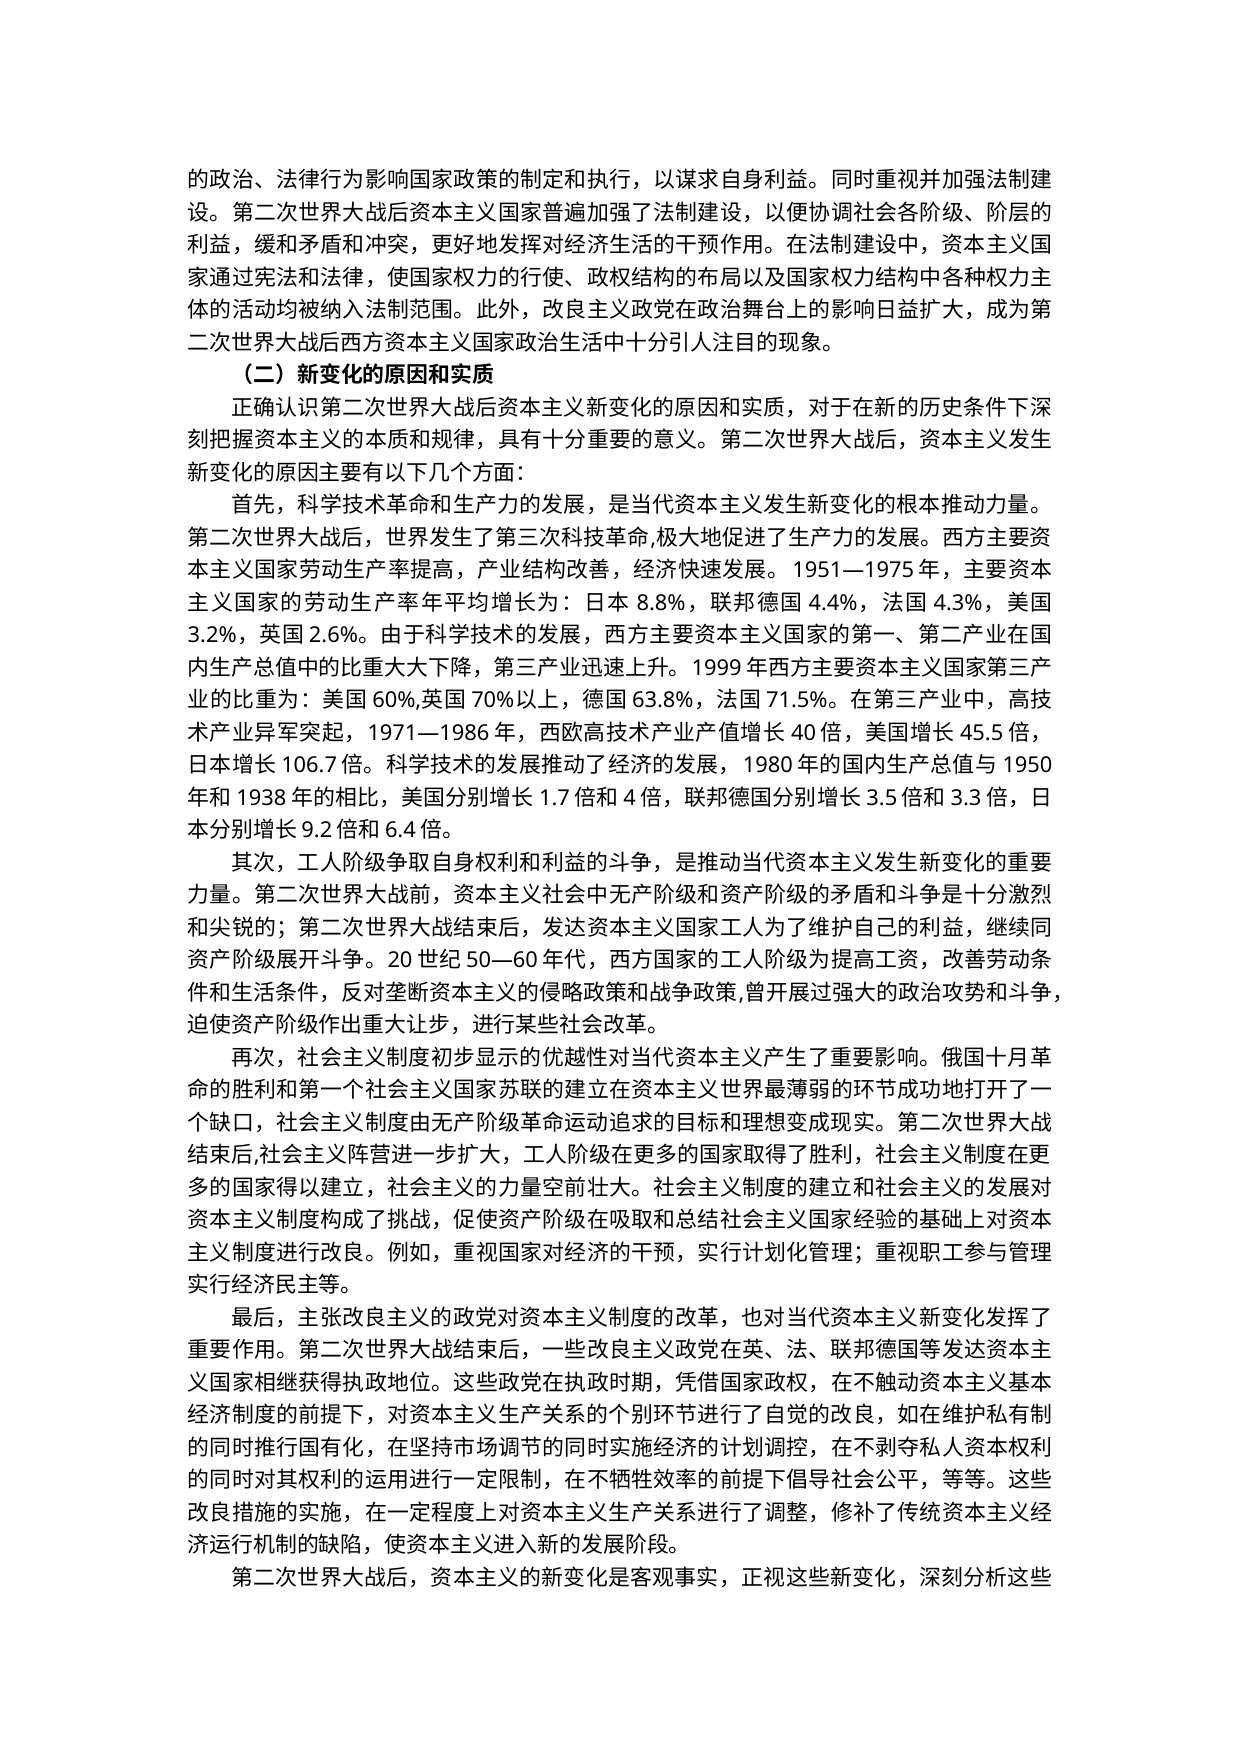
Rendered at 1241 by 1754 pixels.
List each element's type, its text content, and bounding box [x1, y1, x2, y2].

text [187, 1559, 1053, 1592]
text （二）新变化的原因和实质 [187, 357, 1053, 389]
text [187, 162, 1053, 357]
text 最后，主张改良主义的政党对资本主义制度的改革，也对当代资本主义新变化发挥了重要作用。第二次世界大战结束后，一些改良主义政党在英、法、联邦德国等发达资本主义国家相继获得执政地位。这些政党在执政时期，凭借国家政权，在不触动资本主义基本经济制度的前提下，对资本主义生产关系的个别环节进行了自觉的改良，如在维护私有制的同时推行国有化，在坚持市场调节的同时实施经济的计划调控，在不剥夺私人资本权利的同时对其权利的运用进行一定限制，在不牺牲效率的前提下倡导社会公平，等等。这些改良措施的实施，在一定程度上对资本主义生产关系进行了调整，修补了传统资本主义经济运行机制的缺陷，使资本主义进入新的发展阶段。 [187, 1299, 1053, 1559]
text 其次，工人阶级争取自身权利和利益的斗争，是推动当代资本主义发生新变化的重要力量。第二次世界大战前，资本主义社会中无产阶级和资产阶级的矛盾和斗争是十分激烈和尖锐的；第二次世界大战结束后，发达资本主义国家工人为了维护自己的利益，继续同资产阶级展开斗争。20世纪50—60年代，西方国家的工人阶级为提高工资，改善劳动条件和生活条件，反对垄断资本主义的侵略政策和战争政策,曾开展过强大的政治攻势和斗争，迫使资产阶级作出重大让步，进行某些社会改革。 [187, 844, 1053, 1039]
text 首先，科学技术革命和生产力的发展，是当代资本主义发生新变化的根本推动力量。第二次世界大战后，世界发生了第三次科技革命,极大地促进了生产力的发展。西方主要资本主义国家劳动生产率提高，产业结构改善，经济快速发展。1951—1975年，主要资本主义国家的劳动生产率年平均增长为：日本8.8%，联邦德国4.4%，法国4.3%，美国3.2%，英国2.6%。由于科学技术的发展，西方主要资本主义国家的第一、第二产业在国内生产总值中的比重大大下降，第三产业迅速上升。1999年西方主要资本主义国家第三产业的比重为：美国60%,英国70%以上，德国63.8%，法国71.5%。在第三产业中，高技术产业异军突起，1971—1986年，西欧高技术产业产值增长40倍，美国增长45.5倍，日本增长106.7倍。科学技术的发展推动了经济的发展，1980年的国内生产总值与1950年和1938年的相比，美国分别增长1.7倍和4倍，联邦德国分别增长3.5倍和3.3倍，日本分别增长9.2倍和6.4倍。 [187, 487, 1053, 844]
text 正确认识第二次世界大战后资本主义新变化的原因和实质，对于在新的历史条件下深刻把握资本主义的本质和规律，具有十分重要的意义。第二次世界大战后，资本主义发生新变化的原因主要有以下几个方面： [187, 389, 1053, 487]
text 再次，社会主义制度初步显示的优越性对当代资本主义产生了重要影响。俄国十月革命的胜利和第一个社会主义国家苏联的建立在资本主义世界最薄弱的环节成功地打开了一个缺口，社会主义制度由无产阶级革命运动追求的目标和理想变成现实。第二次世界大战结束后,社会主义阵营进一步扩大，工人阶级在更多的国家取得了胜利，社会主义制度在更多的国家得以建立，社会主义的力量空前壮大。社会主义制度的建立和社会主义的发展对资本主义制度构成了挑战，促使资产阶级在吸取和总结社会主义国家经验的基础上对资本主义制度进行改良。例如，重视国家对经济的干预，实行计划化管理；重视职工参与管理，实行经济民主等。 [187, 1039, 1053, 1299]
